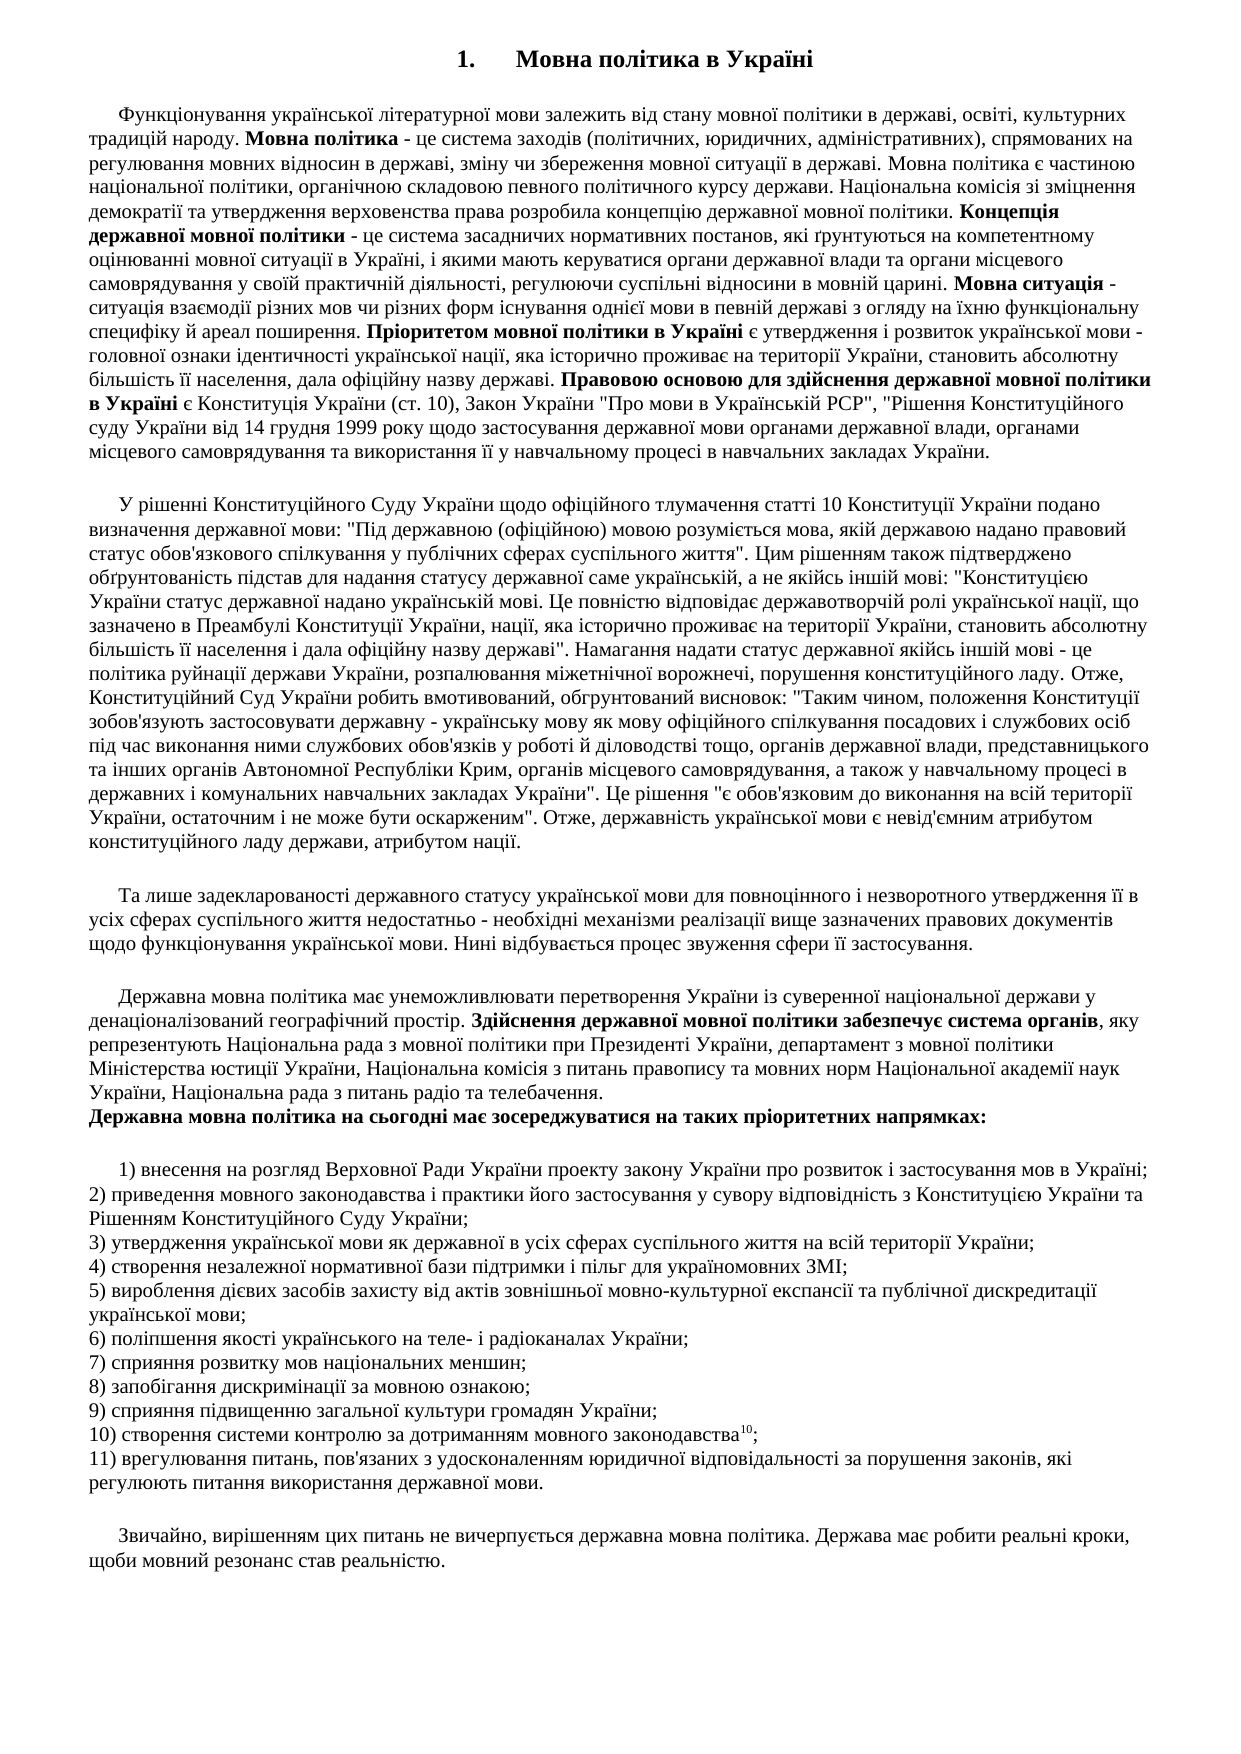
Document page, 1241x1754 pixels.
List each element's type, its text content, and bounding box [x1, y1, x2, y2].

text Та лише задекларованості державного статусу української мови для повноцінного і незворотного утвердження її в усіх сферах суспільного життя недостатньо - необхідні механізми реалізації вище зазначених правових документів щодо функціонування української мови. Нині відбувається процес звуження сфери її застосування. [88, 882, 1152, 955]
list Мовна політика в Україні [88, 44, 1152, 73]
text Функціонування української літературної мови залежить від стану мовної політики в державі, освіті, культурних традицій народу. Мовна політика - це система заходів (політичних, юридичних, адміністративних), спрямованих на регулювання мовних відносин в державі, зміну чи збереження мовної ситуації в державі. Мовна політика є частиною національної політики, органічною складовою певного політичного курсу держави. Національна комісія зі зміцнення демократії та утвердження верховенства права розробила концепцію державної мовної політики. Концепція державної мовної політики - це система засадничих нормативних постанов, які ґрунтуються на компетентному оцінюванні мовної ситуації в Україні, і якими мають керуватися органи державної влади та органи місцевого самоврядування у своїй практичній діяльності, регулюючи суспільні відносини в мовній царині. Мовна ситуація - ситуація взаємодії різних мов чи різних форм існування однієї мови в певній державі з огляду на їхню функціональну специфіку й ареал поширення. Пріоритетом мовної політики в Україні є утвердження і розвиток української мови - головної ознаки ідентичності української нації, яка історично проживає на території України, становить абсолютну більшість її населення, дала офіційну назву державі. Правовою основою для здійснення державної мовної політики в Україні є Конституція України (ст. 10), Закон України "Про мови в Українській PCP", "Рішення Конституційного суду України від 14 грудня 1999 року щодо застосування державної мови органами державної влади, органами місцевого самоврядування та використання її у навчальному процесі в навчальних закладах України. [88, 102, 1152, 463]
text Державна мовна політика має унеможливлювати перетворення України із суверенної національної держави у денаціоналізований географічний простір. Здійснення державної мовної політики забезпечує система органів, яку репрезентують Національна рада з мовної політики при Президенті України, департамент з мовної політики Міністерства юстиції України, Національна комісія з питань правопису та мовних норм Національної академії наук України, Національна рада з питань радіо та телебачення. Державна мовна політика на сьогодні має зосереджуватися на таких пріоритетних напрямках: [604, 984, 1152, 1128]
text 1) внесення на розгляд Верховної Ради України проекту закону України про розвиток і застосування мов в Україні; 2) приведення мовного законодавства і практики його застосування у сувору відповідність з Конституцією України та Рішенням Конституційного Суду України; 3) утвердження української мови як державної в усіх сферах суспільного життя на всій території України; 4) створення незалежної нормативної бази підтримки і пільг для україномовних ЗМІ; 5) вироблення дієвих засобів захисту від актів зовнішньої мовно-культурної експансії та публічної дискредитації української мови; 6) поліпшення якості українського на теле- і радіоканалах України; 7) сприяння розвитку мов національних меншин; 8) запобігання дискримінації за мовною ознакою; 9) сприяння підвищенню загальної культури громадян України; 10) створення системи контролю за дотриманням мовного законодавства10; 11) врегулювання питань, пов'язаних з удосконаленням юридичної відповідальності за порушення законів, які регулюють питання використання державної мови. [88, 1157, 1152, 1494]
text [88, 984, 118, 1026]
text Звичайно, вирішенням цих питань не вичерпується державна мовна політика. Держава має робити реальні кроки, щоби мовний резонанс став реальністю. [88, 1523, 1152, 1572]
text У рішенні Конституційного Суду України щодо офіційного тлумачення статті 10 Конституції України подано визначення державної мови: "Під державною (офіційною) мовою розуміється мова, якій державою надано правовий статус обов'язкового спілкування у публічних сферах суспільного життя". Цим рішенням також підтверджено обґрунтованість підстав для надання статусу державної саме українській, а не якійсь іншій мові: "Конституцією України статус державної надано українській мові. Це повністю відповідає державотворчій ролі української нації, що зазначено в Преамбулі Конституції України, нації, яка історично проживає на території України, становить абсолютну більшість її населення і дала офіційну назву державі". Намагання надати статус державної якійсь іншій мові - це політика руйнації держави України, розпалювання міжетнічної ворожнечі, порушення конституційного ладу. Отже, Конституційний Суд України робить вмотивований, обгрунтований висновок: "Таким чином, положення Конституції зобов'язують застосовувати державну - українську мову як мову офіційного спілкування посадових і службових осіб під час виконання ними службових обов'язків у роботі й діловодстві тощо, органів державної влади, представницького та інших органів Автономної Республіки Крим, органів місцевого самоврядування, а також у навчальному процесі в державних і комунальних навчальних закладах України". Це рішення "є обов'язковим до виконання на всій території України, остаточним і не може бути оскарженим". Отже, державність української мови є невід'ємним атрибутом конституційного ладу держави, атрибутом нації. [88, 492, 1152, 853]
